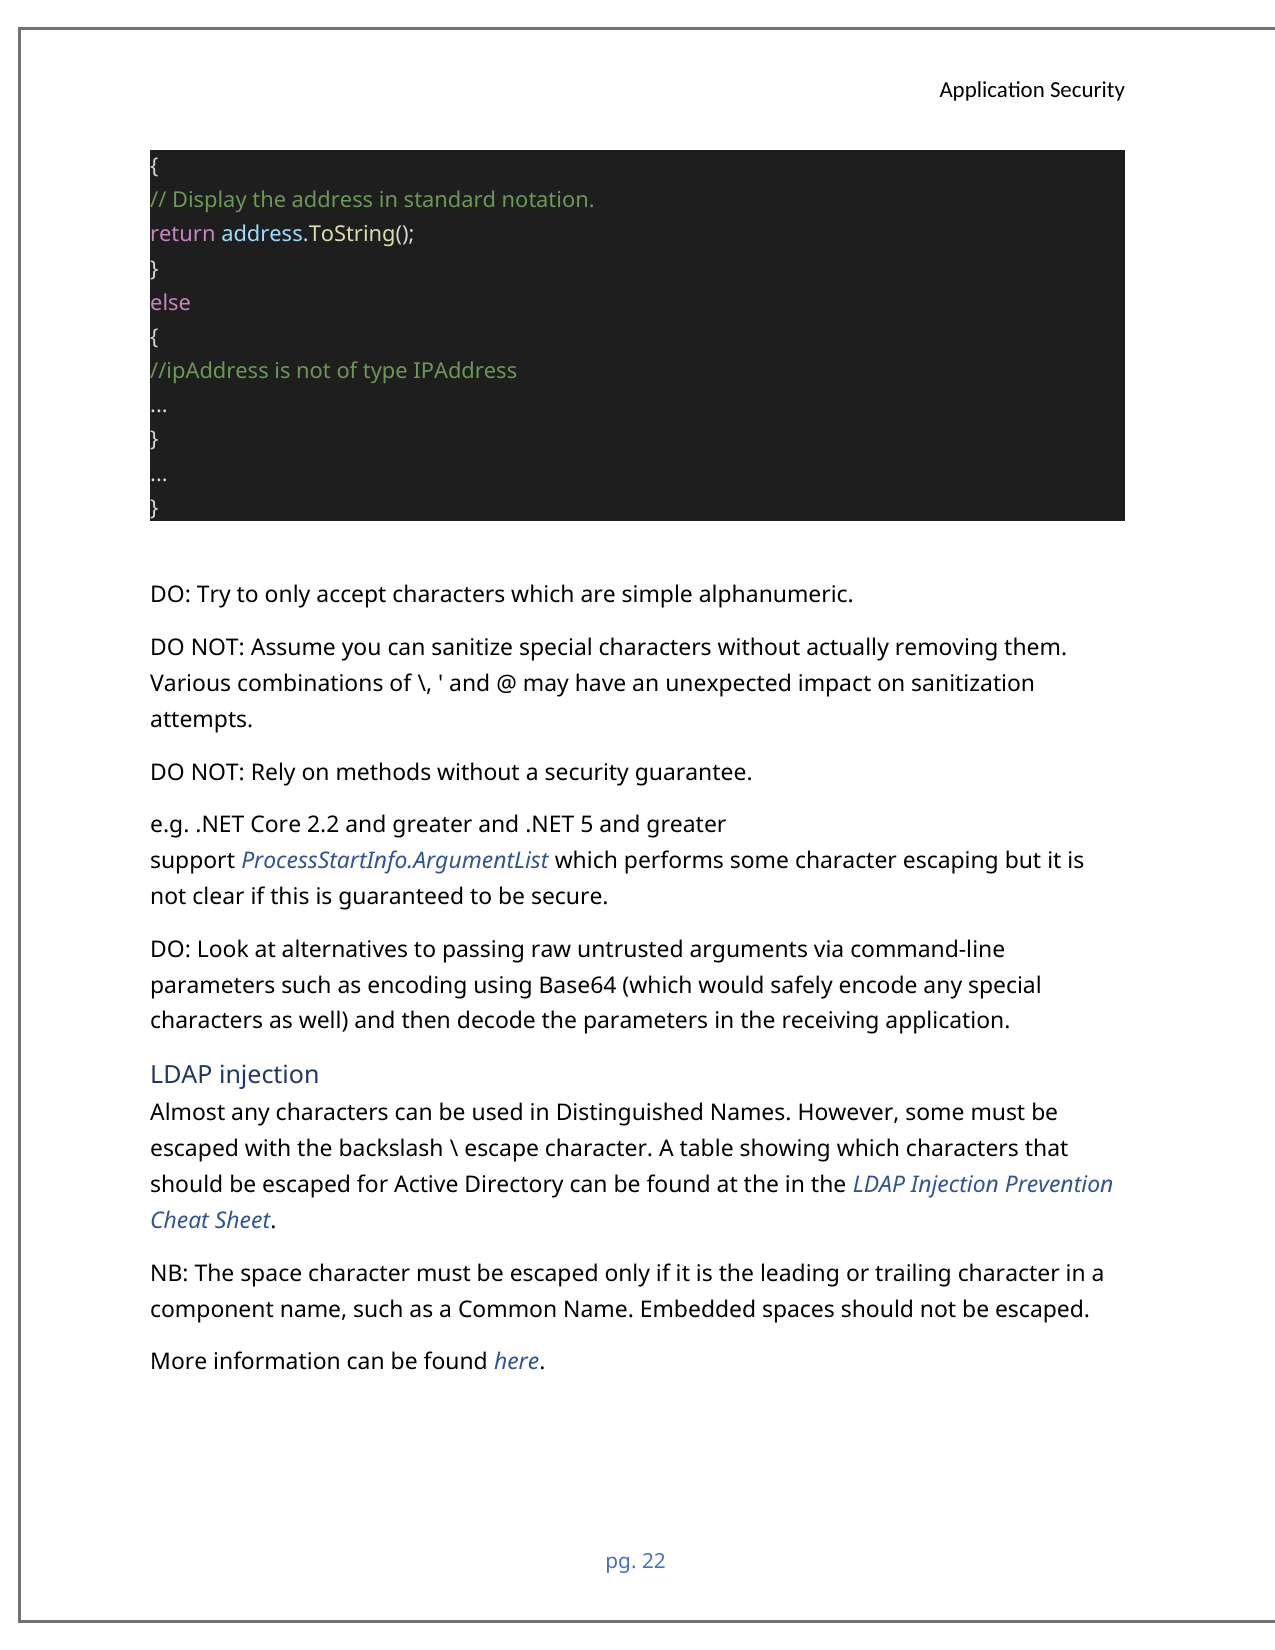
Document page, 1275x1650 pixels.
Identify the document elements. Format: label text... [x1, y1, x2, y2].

text More information can be found here. [150, 1345, 1125, 1376]
text e.g. .NET Core 2.2 and greater and .NET 5 and greater support ProcessStartInfo.ArgumentList which performs some character escaping but it is not clear if this is guaranteed to be secure. [150, 808, 1125, 911]
text return address.ToString(); [150, 218, 1125, 248]
text DO: Look at alternatives to passing raw untrusted arguments via command-line parameters such as encoding using Base64 (which would safely encode any special characters as well) and then decode the parameters in the receiving application. [150, 933, 1125, 1036]
text Almost any characters can be used in Distinguished Names. However, some must be escaped with the backslash \ escape character. A table showing which characters that should be escaped for Active Directory can be found at the in the LDAP Injection Prevention Cheat Sheet. [150, 1096, 1125, 1235]
text ... [150, 457, 1125, 487]
text // Display the address in standard notation. [150, 184, 1125, 214]
text DO NOT: Assume you can sanitize special characters without actually removing them. Various combinations of \, ' and @ may have an unexpected impact on sanitization attempts. [150, 631, 1125, 734]
text //ipAddress is not of type IPAddress [150, 355, 1125, 385]
text else [150, 287, 1125, 316]
subtitle LDAP injection [150, 1057, 1125, 1091]
text { [150, 321, 1125, 351]
text DO: Try to only accept characters which are simple alphanumeric. [150, 578, 1125, 610]
text } [150, 252, 1125, 282]
text } [150, 423, 1125, 453]
text { [150, 150, 1125, 180]
text NB: The space character must be escaped only if it is the leading or trailing character in a component name, such as a Common Name. Embedded spaces should not be escaped. [150, 1257, 1125, 1324]
text ... [150, 389, 1125, 419]
text } [150, 492, 1125, 521]
text DO NOT: Rely on methods without a security guarantee. [150, 756, 1125, 787]
